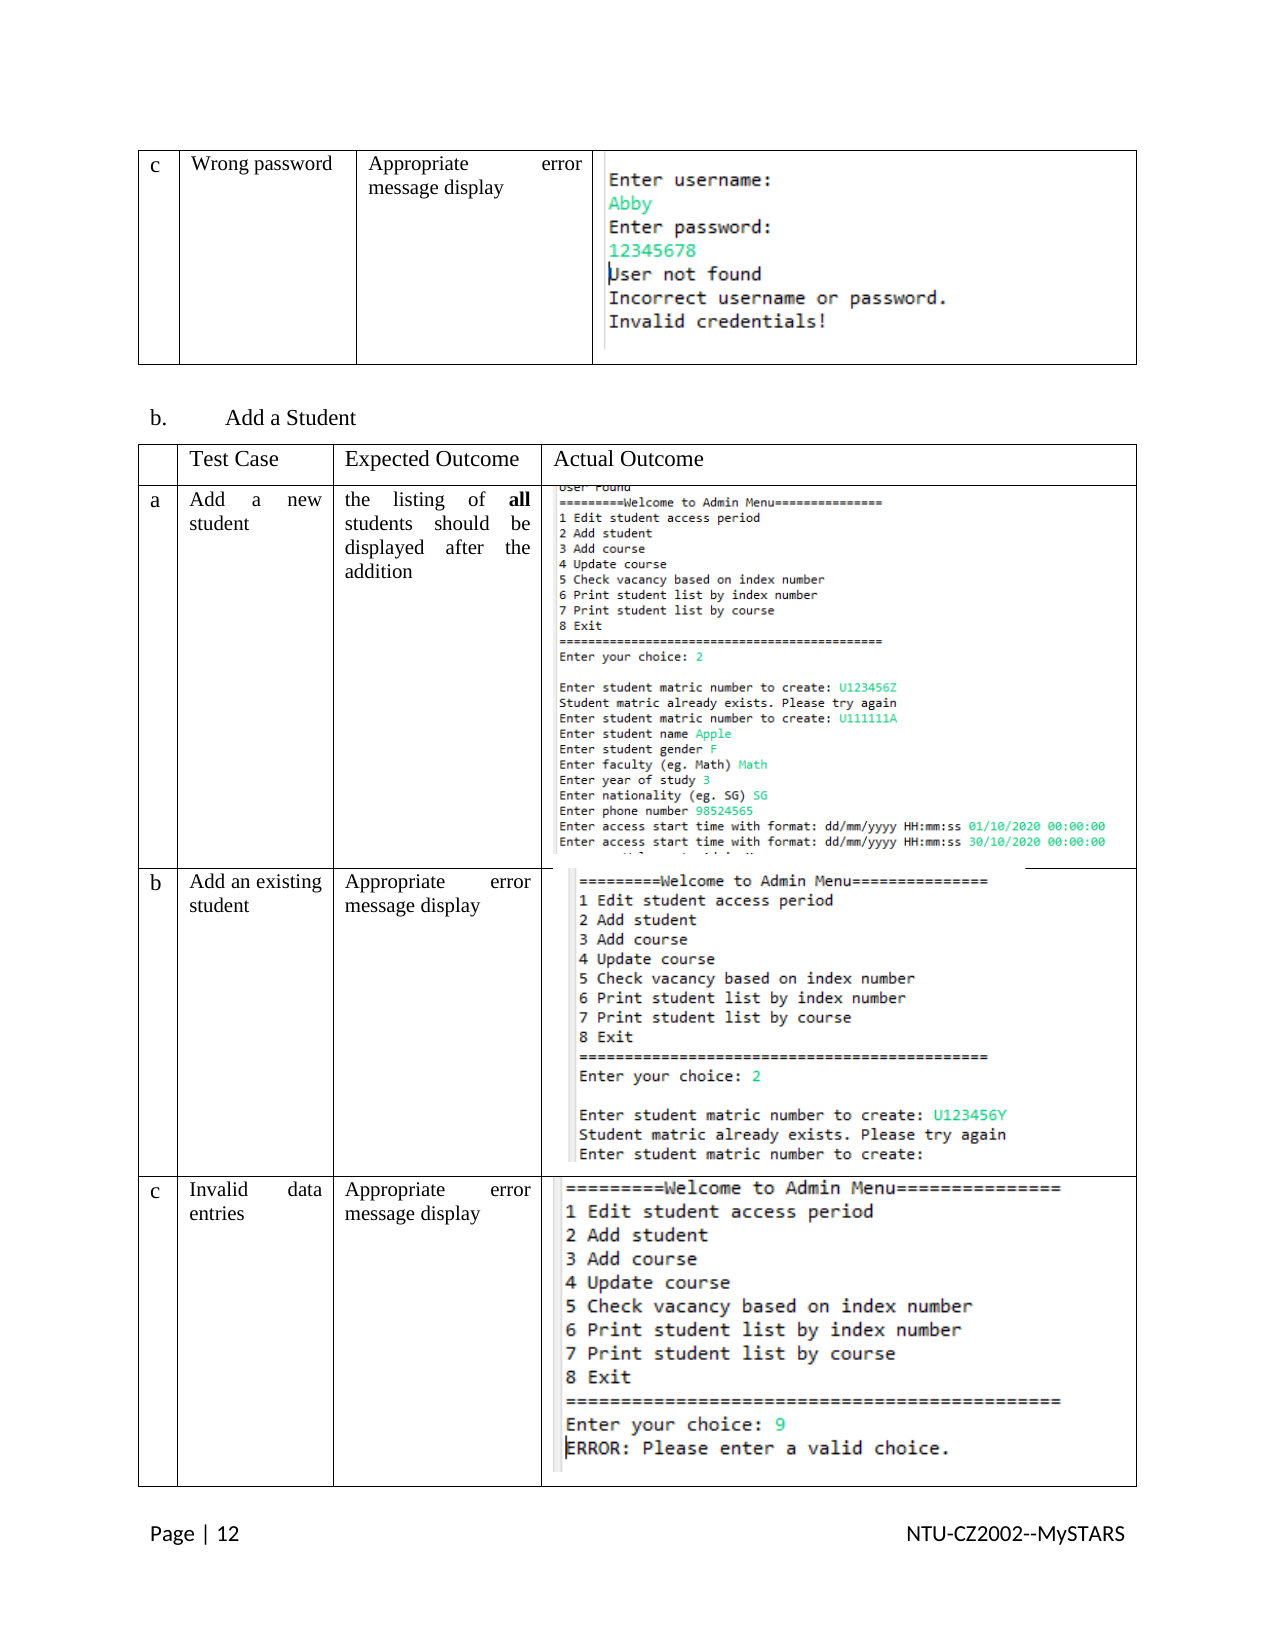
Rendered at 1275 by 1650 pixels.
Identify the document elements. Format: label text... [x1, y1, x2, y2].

table_cell Invalid data entries [178, 1177, 333, 1486]
table_header Test Case [178, 445, 333, 485]
text b. Add a Student [150, 404, 1125, 431]
table_cell c [139, 1177, 177, 1486]
table_cell Add an existing student [178, 869, 333, 1176]
table_cell Add a new student [178, 486, 333, 868]
table_cell Wrong password [180, 151, 356, 364]
table_cell [542, 1177, 1136, 1486]
table_cell b [139, 869, 177, 1176]
picture [604, 151, 994, 350]
table_cell [542, 869, 1136, 1176]
table_cell [542, 486, 1136, 868]
picture [553, 868, 1026, 1162]
table_cell a [139, 486, 177, 868]
table_header Expected Outcome [334, 445, 541, 485]
table_cell the listing of all students should be displayed after the addition [334, 486, 541, 868]
table_cell Appropriate error message display [334, 869, 541, 1176]
table_header Actual Outcome [542, 445, 1136, 485]
picture [553, 486, 1124, 854]
table_cell [593, 151, 1136, 364]
table_header [139, 445, 177, 485]
picture [553, 1177, 1082, 1472]
table_cell Appropriate error message display [357, 151, 592, 364]
table_cell c [139, 151, 179, 364]
table_cell Appropriate error message display [334, 1177, 541, 1486]
